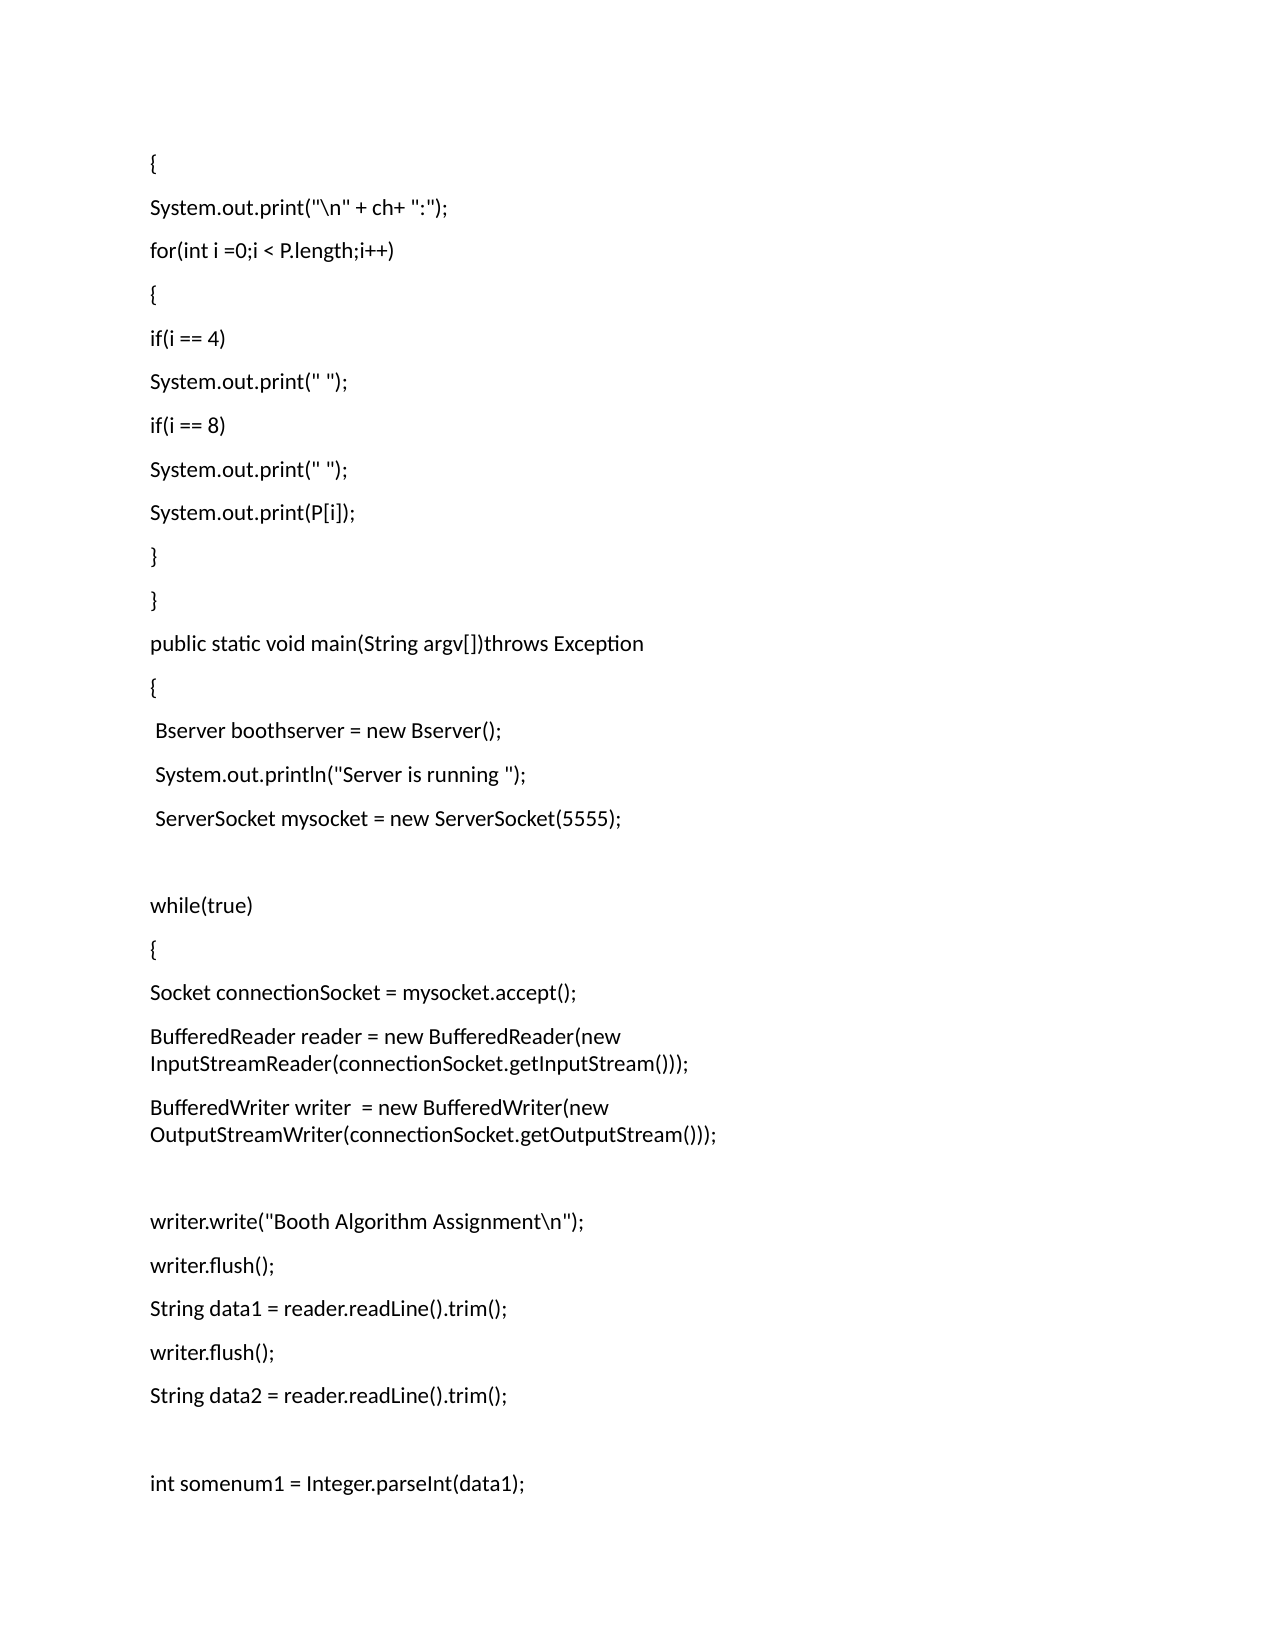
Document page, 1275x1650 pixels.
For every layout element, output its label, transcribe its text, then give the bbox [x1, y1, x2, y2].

text while(true) [150, 892, 1125, 919]
text } [150, 543, 1125, 570]
text BufferedReader reader = new BufferedReader(new InputStreamReader(connectionSocket.getInputStream())); [150, 1023, 1125, 1077]
text writer.flush(); [150, 1339, 1125, 1366]
text public static void main(String argv[])throws Exception [150, 630, 1125, 657]
text Socket connectionSocket = mysocket.accept(); [150, 979, 1125, 1006]
text if(i == 4) [150, 324, 1125, 352]
text writer.flush(); [150, 1251, 1125, 1278]
text { [150, 936, 1125, 963]
text { [150, 674, 1125, 701]
text Bserver boothserver = new Bserver(); [150, 717, 1125, 744]
text for(int i =0;i < P.length;i++) [150, 237, 1125, 264]
text String data2 = reader.readLine().trim(); [150, 1382, 1125, 1409]
text String data1 = reader.readLine().trim(); [150, 1295, 1125, 1322]
text if(i == 8) [150, 412, 1125, 439]
text ServerSocket mysocket = new ServerSocket(5555); [150, 805, 1125, 832]
text System.out.print(" "); [150, 456, 1125, 482]
text System.out.print("\n" + ch+ ":"); [150, 194, 1125, 221]
text } [150, 586, 1125, 613]
text System.out.print(" "); [150, 368, 1125, 395]
text { [150, 150, 1125, 177]
text { [150, 281, 1125, 308]
text BufferedWriter writer = new BufferedWriter(new OutputStreamWriter(connectionSocket.getOutputStream())); [150, 1093, 1125, 1147]
text System.out.println("Server is running "); [150, 761, 1125, 788]
text writer.write("Booth Algorithm Assignment\n"); [150, 1208, 1125, 1235]
text int somenum1 = Integer.parseInt(data1); [150, 1470, 1125, 1497]
text System.out.print(P[i]); [150, 499, 1125, 526]
